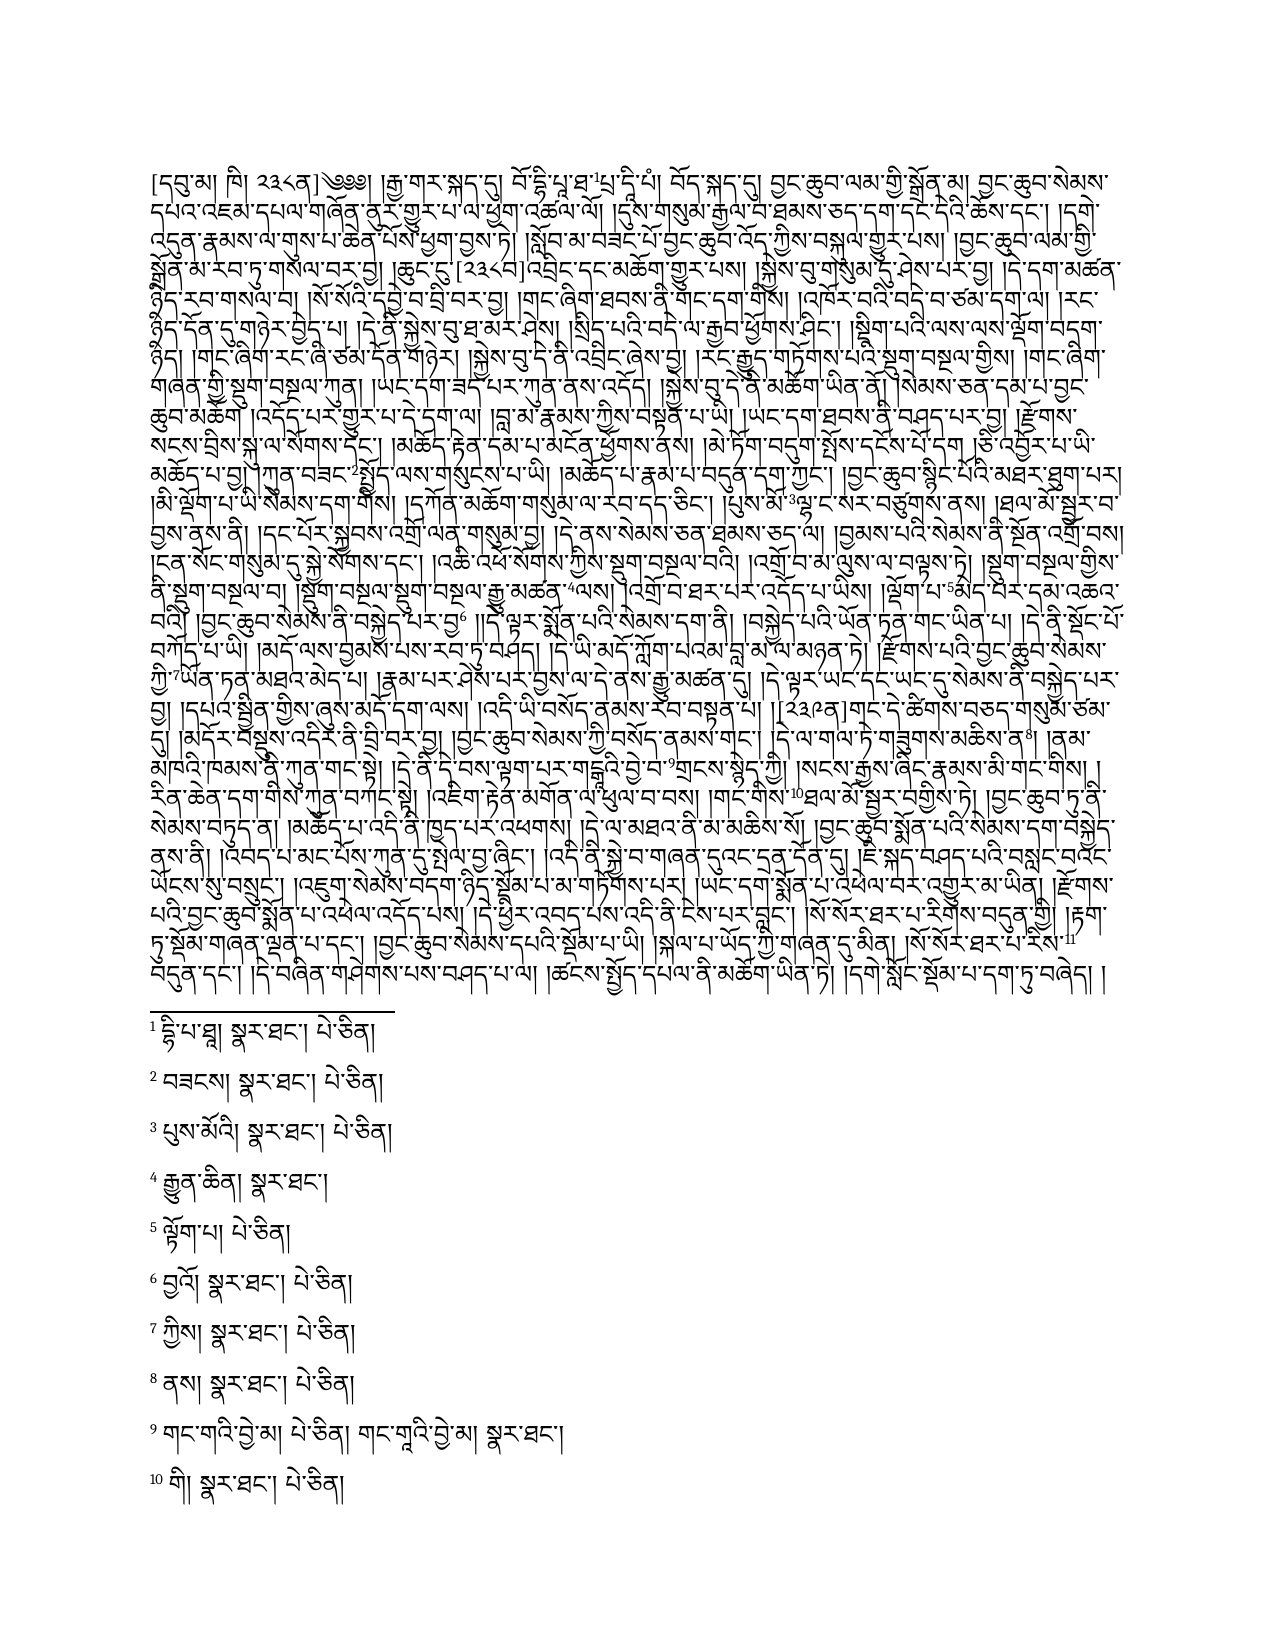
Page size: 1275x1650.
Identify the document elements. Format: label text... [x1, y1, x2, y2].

text [དབུ་མ། ཁི། ༢༣༨ན]༄༅༅། །རྒྱ་གར་སྐད་དུ། བོ་དྷི་པཱ་ཐ་པྲ་དཱི་པཾ། བོད་སྐད་དུ། བྱང་ཆུབ་ལམ་གྱི་སྒྲོན་མ། བྱང་ཆུབ་སེམས་དཔའ་འཇམ་དཔལ་གཞོན་ནུར་གྱུར་པ་ལ་ཕྱག་འཚལ་ལོ། །དུས་གསུམ་རྒྱལ་བ་ཐམས་ཅད་དག་དང་དེའི་ཆོས་དང་། །དགེ་འདུན་རྣམས་ལ་གུས་པ་ཆེན་པོས་ཕྱག་བྱས་ཏེ། །སློབ་མ་བཟང་པོ་བྱང་ཆུབ་འོད་ཀྱིས་བསྐུལ་གྱུར་པས། །བྱང་ཆུབ་ལམ་གྱི་སྒྲོན་མ་རབ་ཏུ་གསལ་བར་བྱ། །ཆུང་ངུ་[༢༣༨བ]འབྲིང་དང་མཆོག་གྱུར་པས། །སྐྱེས་བུ་གསུམ་དུ་ཤེས་པར་བྱ། །དེ་དག་མཚན་ཉིད་རབ་གསལ་བ། །སོ་སོའི་དབྱེ་བ་བྲི་བར་བྱ། །གང་ཞིག་ཐབས་ནི་གང་དག་གིས། །འཁོར་བའི་བདེ་བ་ཙམ་དག་ལ། །རང་ཉིད་དོན་དུ་གཉེར་བྱེད་པ། །དེ་ནི་སྐྱེས་བུ་ཐ་མར་ཤེས། །སྲིད་པའི་བདེ་ལ་རྒྱབ་ཕྱོགས་ཤིང་། །སྡིག་པའི་ལས་ལས་ལྡོག་བདག་ཉིད། །གང་ཞིག་རང་ཞི་ཙམ་དོན་གཉེར། །སྐྱེས་བུ་དེ་ནི་འབྲིང་ཞེས་བྱ། །རང་རྒྱུད་གཏོགས་པའི་སྡུག་བསྔལ་གྱིས། །གང་ཞིག་གཞན་གྱི་སྡུག་བསྔལ་ཀུན། །ཡང་དག་ཟད་པར་ཀུན་ནས་འདོད། །སྐྱེས་བུ་དེ་ནི་མཆོག་ཡིན་ནོ། །སེམས་ཅན་དམ་པ་བྱང་ཆུབ་མཆོག །འདོད་པར་གྱུར་པ་དེ་དག་ལ། །བླ་མ་རྣམས་ཀྱིས་བསྟན་པ་ཡི། །ཡང་དག་ཐབས་ནི་བཤད་པར་བྱ། །རྫོགས་སངས་བྲིས་སྐུ་ལ་སོགས་དང་། །མཆོད་རྟེན་དམ་པ་མངོན་ཕྱོགས་ནས། །མེ་ཏོག་བདུག་སྤོས་དངོས་པོ་དག །ཅི་འབྱོར་པ་ཡི་མཆོད་པ་བྱ། །ཀུན་བཟང་སྤྱོད་ལས་གསུངས་པ་ཡི། །མཆོད་པ་རྣམ་པ་བདུན་དག་ཀྱང་། །བྱང་ཆུབ་སྙིང་པོའི་མཐར་ཐུག་པར། །མི་ལྡོག་པ་ཡི་སེམས་དག་གིས། །དཀོན་མཆོག་གསུམ་ལ་རབ་དད་ཅིང་། །པུས་མོ་ལྷ་ང་སར་བཙུགས་ནས། །ཐལ་མོ་སྦྱར་བ་བྱས་ནས་ནི། །དང་པོར་སྐྱབས་འགྲོ་ལན་གསུམ་བྱ། །དེ་ནས་སེམས་ཅན་ཐམས་ཅད་ལ། །བྱམས་པའི་སེམས་ནི་སྔོན་འགྲོ་བས། །ངན་སོང་གསུམ་དུ་སྐྱེ་སོགས་དང་། །འཆི་འཕོ་སོགས་ཀྱིས་སྡུག་བསྔལ་བའི། །འགྲོ་བ་མ་ལུས་ལ་བལྟས་ཏེ། །སྡུག་བསྔལ་གྱིས་ནི་སྡུག་བསྔལ་བ། །སྡུག་བསྔལ་སྡུག་བསྔལ་རྒྱུ་མཚན་ལས། །འགྲོ་བ་ཐར་པར་འདོད་པ་ཡིས། །ལྡོག་པ་མེད་པར་དམ་འཆའ་བའི། །བྱང་ཆུབ་སེམས་ནི་བསྐྱེད་པར་བྱ །།དེ་ལྟར་སྨོན་པའི་སེམས་དག་ནི། །བསྐྱེད་པའི་ཡོན་ཏན་གང་ཡིན་པ། །དེ་ནི་སྡོང་པོ་བཀོད་པ་ཡི། །མདོ་ལས་བྱམས་པས་རབ་ཏུ་བཤད། །དེ་ཡི་མདོ་ཀློག་པའམ་བླ་མ་ལ་མཉན་ཏེ། །རྫོགས་པའི་བྱང་ཆུབ་སེམས་ཀྱི་ཡོན་ཏན་མཐའ་མེད་པ། །རྣམ་པར་ཤེས་པར་བྱས་ལ་དེ་ནས་རྒྱུ་མཚན་དུ། །དེ་ལྟར་ཡང་དང་ཡང་དུ་སེམས་ནི་བསྐྱེད་པར་བྱ། །དཔའ་སྦྱིན་གྱིས་ཞུས་མདོ་དག་ལས། །འདི་ཡི་བསོད་ནམས་རབ་བསྟན་པ། །[༢༣༩ན]གང་དེ་ཚིགས་བཅད་གསུམ་ཙམ་དུ། །མདོར་བསྡུས་འདིར་ནི་བྲི་བར་བྱ། །བྱང་ཆུབ་སེམས་ཀྱི་བསོད་ནམས་གང་། །དེ་ལ་གལ་ཏེ་གཟུགས་མཆིས་ན། །ནམ་མཁའི་ཁམས་ནི་ཀུན་གང་སྟེ། །དེ་ནི་དེ་བས་ལྟག་པར་གངྒཱའི་བྱེ་བ་གྲངས་སྙེད་ཀྱི། །སངས་རྒྱས་ཞིང་རྣམས་མི་གང་གིས། །རིན་ཆེན་དག་གིས་ཀུན་བཀང་སྟེ། །འཇིག་རྟེན་མགོན་ལ་ཕུལ་བ་བས། །གང་གིས་ཐལ་མོ་སྦྱར་བགྱིས་ཏེ། །བྱང་ཆུབ་ཏུ་ནི་སེམས་བཏུད་ན། །མཆོད་པ་འདི་ནི་ཁྱད་པར་འཕགས། །དེ་ལ་མཐའ་ནི་མ་མཆིས་སོ། །བྱང་ཆུབ་སྨོན་པའི་སེམས་དག་བསྐྱེད་ནས་ནི། །འབད་པ་མང་པོས་ཀུན་དུ་སྤེལ་བྱ་ཞིང་། །འདི་ནི་སྐྱེ་བ་གཞན་དུའང་དྲན་དོན་དུ། །ཇི་སྐད་བཤད་པའི་བསླང་བའང་ཡོངས་སུ་བསྲུང་། །འཇུག་སེམས་བདག་ཉིད་སྡོམ་པ་མ་གཏོགས་པར། །ཡང་དག་སྨོན་པ་འཕེལ་བར་འགྱུར་མ་ཡིན། །རྫོགས་པའི་བྱང་ཆུབ་སྨོན་པ་འཕེལ་འདོད་པས། །དེ་ཕྱིར་འབད་པས་འདི་ནི་ངེས་པར་བླང་། །སོ་སོར་ཐར་པ་རིགས་བདུན་གྱི། །རྟག་ཏུ་སྡོམ་གཞན་ལྡན་པ་དང་། །བྱང་ཆུབ་སེམས་དཔའི་སྡོམ་པ་ཡི། །སྐལ་པ་ཡོད་ཀྱི་གཞན་དུ་མིན། །སོ་སོར་ཐར་པ་རིས་བདུན་དང་། །དེ་བཞིན་གཤེགས་པས་བཤད་པ་ལ། །ཚངས་སྤྱོད་དཔལ་ནི་མཆོག་ཡིན་ཏེ། །དགེ་སློང་སྡོམ་པ་དག་ཏུ་བཞེད། །བྱང་ཆུབ་སེམས་དཔའི་ས་དག་གི །ཚུལ་ཁྲིམས་ལེགས་གསུངས་ཆོ་ག་ཡིས། །ཡང་དག་མཚན་ཉིད་ལྡན་པ་ཡི། །བླ་མ་བཟང་ལས་སྡོམ་པ་བླང་། །སྡོམ་པའི་ཆོ་ག་ལ་མཁས་དང་། །བདག་ཉིད་གང་ཞིག་སྡོམ་ལ་གནས། །སྡོམ་པ་འབོགས་བཟོད་སྙིང་རྗེར་ལྡན། །བླ་མ་བཟང་པོར་ཤེས་པར་བྱ། །དེ་ལ་འབད་པས་འདི་འདྲ་བའི། །གལ་ཏེ་བླ་མ་མ་རྙེད་ན། །དེ་ལས་གཞན་སྡོམ་ནོད་པ་ཡི། །ཆོ་ག་ཡང་དག་བཤད་པར་བྱ། །དེ་ལ་སྔོན་ཚེ་འཇམ་པའི་དཔལ། །ཨ་བ་རཱ་ཛར་གྱུར་པ་ཡིས། །ཇི་ལྟར་བྱང་ཆུབ་ཐུགས་བསྐྱེད་པ། །འཇམ་དཔལ་གྱི་ནི་སངས་རྒྱས་ཞིང་། །རྒྱན་གྱི་མདོ་ལས་བཤད་པ་ལྟར། །དེ་བཞིན་འདིར་ནི་རབ་གསལ་བྲི། །མགོན་པོ་རྣམས་ཀྱི་སྤྱན་སྔ་རུ། །རྫོགས་པའི་བྱང་ཆུབ་སེམས་བསྐྱེད་ཅིང་། །འགྲོ་བ་ཐམས་ཅད་མགྲོན་དུ་གཉེར། །དེ་[༢༣༩བ]དག་འཁོར་བ་ལས་བསྒྲལ་ལོ། །གནོད་སེམས་ཁྲོ་བའི་སེམས་ཉིད་དང་། །སེར་སྣ་དང་ནི་ཕྲག་དོག་ཉིད། །དེང་ནས་བཟུང་ནས་བྱང་ཆུབ་མཆོག །ཐོབ་ཀྱི་བར་དུ་མི་བྱའོ། །ཚངས་པར་སྤྱོད་པ་སྤྱད་བྱ་ཞིང་། །སྡིག་དང་འདོད་པ་སྤང་བར་བྱ། །ཚུལ་ཁྲིམས་སྡོམ་པ་ལ་དགའ་བས། །སངས་རྒྱས་རྗེས་སུ་བསླབ་པར་བྱ། །བདག་ཉིད་མྱུར་བའི་ཚུལ་གྱིས་ནི། །བྱང་ཆུབ་ཐོབ་པར་མི་སྤྲོ་ཞིང་། །སེམས་ཅན་གཅིག་གི་རྒྱུ་ཡིས་ནི། །ཕྱི་མའི་མུ་མཐར་གནས་པར་བགྱི། །ཚད་མེད་བསམ་གྱིས་མི་ཁྱབ་པའི། །ཞིང་དག་རྣམ་པར་སྦྱང་བར་བྱ། །མིང་ནས་གཟུང་བ་བྱས་པ་དང་། །ཕྱོགས་བཅུ་དག་ཏུ་རྣམ་པར་གནས། །བདག་གི་ལུས་དང་ངག་གི་ལས། །ཐམས་ཅད་དུ་ནི་དག་པར་བྱས། །ཡིད་ཀྱི་ལས་ཀྱང་དག་བྱ་སྟེ། །མི་དགེའི་ལས་རྣམས་མི་བྱའོ། །རང་གི་ལུས་ངག་སེམས་ནི་རྣམ་དག་རྒྱུ། །འཇུག་པའི་སེམས་ཀྱི་བདག་ཉིད་སྡོམ་གནས་པ། །ཚུལ་ཁྲིམས་བསླབ་པ་གསུམ་ལ་ལེགས་བསླབས་པས། །ཚུལ་ཁྲིམས་བསླབ་པ་གསུམ་ལ་གུས་ཆེར་འགྱུར། །དེ་བས་རྣམ་དག་རྫོགས་བྱང་ཆུབ། །སེམས་དཔའི་སྡོམ་པའི་སྡོམ་དག་ནི། །འབད་པར་བྱས་པས་རྫོགས་བྱང་ཆུབ། །ཚོགས་ནི་ཡོངས་སུ་རྫོགས་པར་འགྱུར། །བསོད་ནམས་ཡེ་ཤེས་རང་བཞིན་གྱི། །ཚོགས་ནི་ཡོངས་སུ་རྫོགས་པ་ཡི། །རྒྱུ་ནི་སངས་རྒྱས་ཐམས་ཅད་དག །མངོན་ཤེས་སྐྱེད་པ་ཉིད་དུ་བཞེད། །ཇི་ལྟར་འདབ་གཤོག་མ་སྐྱེས་པའི། །བྱ་ནི་མཁའ་ལ་འཕུར་མི་ནུས། །དེ་བཞིན་མངོན་ཤེས་སྟོབས་བྲལ་བས། །སེམས་ཅན་དོན་བྱེད་ནུས་པ་མིན། །མངོན་ཤེས་ལྡན་པའི་ཉིན་མཚན་གྱི། །བསོད་ནམས་དག་ནི་གང་ཡིན་ཏེ། །མངོན་ཤེས་དག་དང་བྲལ་གྱུར་ལ། །སྐྱེ་བ་བརྒྱར་ཡང་ཡོད་མ་ཡིན། །མྱུར་དུ་རྫོགས་པའི་བྱང་ཆུབ་ཚོགས། །ཡོངས་སུ་རྫོགས་པར་འདོད་གྱུར་པ། །དེས་ནི་འབད་བྱས་མངོན་ཤེས་དག །འགྲུབ་པར་འགྱུར་གྱི་ལེ་ལོས་མིན། །ཞི་གནས་གྲུབ་པ་མ་ཡིན་པས། །མངོན་ཤེས་འབྱུང་བར་མི་འགྱུར་བས། །དེ་ཕྱིར་ཞི་གནས་བསྒྲུབ་པའི་ཕྱིར། །ཡང་དང་ཡང་དུ་འབད་པར་བྱ། །ཞི་གནས་ཡན་ལག་རྣམ་ཉམས་པས། །རབ་ཏུ་འབད་དེ་བསྒོམས་བྱས་ཀྱང་། །ལོ་ན་སྟོང་ཕྲག་དག་གིས་ཀྱང་། །ཏིང་འཛིན་འགྲུབ་པར་མི་འགྱུར་རོ། །དེ་ཕྱིར་ཏིང་འཛིན་ཚོགས་ལེའུ་ལས། །གསུངས་པའི་ཡན་ལག་ལ་ལེགས་གནས། །དམིགས་པ་གང་རུང་གཅིག་ལ་ཡང་། །ཡིད་ནི་དགེ་ལ་གཞག་པར་བྱ། །རྣལ་འབྱོར་ཞི་གནས་གྲུབ་གྱུར་ན། །མངོན་ཤེས་དག་ཀྱང་འགྲུབ་པར་འགྱུར། །ཤེས་རབ་ཕ་རོལ་ཕྱིན་སྦྱོར་དང་། །བྲལ་བས་སྒྲིབ་པ་ཟད་མི་འགྱུར། །དེ་ཕྱིར་ཉོན་མོངས་ཤེས་བྱ་ཡི། །སྒྲིབ་པ་མ་ལུས་སྤང་བའི་ཕྱིར། །ཤེས་རབ་ཕ་རོལ་ཕྱིན་རྣལ་འབྱོར། །རྟག་ཏུ་ཐབས་བཅས་བསྒོམ་པར་བྱ། །ཐབས་དང་བྲལ་བའི་ཤེས་རབ་དང་། །ཤེས་རབ་བྲལ་བའི་ཐབས་དག་ཀྱང་། །གང་ཕྱིར་འཆིང་བ་ཞེས་གསུངས་པ། །དེ་ཕྱིར་གཉིས་ཀ་སྤང་མི་བྱ། །ཤེས་རབ་གང་དང་ཐབས་གང་ཞེས། །ཐེ་ཚོམ་དག་ནི་སྤང་བྱའི་ཕྱིར། །ཐབས་རྣམས་དང་ནི་ཤེས་རབ་ཀྱི། །ཡང་དག་དབྱེ་བ་གསལ་བར་བྱ། །ཤེས་རབ་ཕ་རོལ་ཕྱིན་སྤངས་པའི། །སྦྱིན་པའི་ཕ་རོལ་ཕྱིན་ལ་སོགས། །དགེ་བའི་ཚོགས་རྣམས་ཐམས་ཅད་དག །རྒྱལ་བ་རྣམས་ཀྱི་ཐབས་སུ་བཤད། །ཐབས་བསྒོམས་དབང་གིས་བདག་ཉིད་ཀྱིས། །གང་ཞིག་ཤེས་རབ་རྣམ་བསྒོམ་པ། །དེ་ནི་བྱང་ཆུབ་མྱུར་དུ་ཐོབ། །བདག་མེད་གཅིག་པུ་བསྒོམས་པས་མིན། །ཕུང་པོ་ཁམས་དང་སྐྱེ་མཆེད་རྣམས། །སྐྱེ་བ་མེད་པར་རྟོགས་གྱུར་པའི། །རང་བཞིན་སྟོང་ཉིད་ཤེས་པ་ནི། །ཤེས་རབ་ཅེས་ནི་ཡོངས་སུ་བཤད། །ཡོད་པ་སྐྱེ་བ་རིགས་མིན་ཏེ། །མེད་པའང་ནམ་མཁའི་མེ་ཏོག་བཞིན། །ཉེས་པ་གཉིས་ཀར་ཐལ་འགྱུར་ཕྱིར། །གཉིས་ཀ་དག་ཀྱང་འབྱུང་བ་མིན། །དངོས་པོ་རང་ལས་མི་སྐྱེ་ཞིང་། །གཞན་དང་གཉིས་ཀ་ལས་ཀྱང་མིན། །རྒྱུ་མེད་ལས་མིན་དེ་ཡི་ཕྱིར། །ངོ་བོ་ཉིད་ཀྱིས་རང་བཞིན་མེད། །ཡང་ན་ཆོས་རྣམས་ཐམས་ཅད་དག །གཅིག་དང་དུ་མས་རྣམ་དཔྱད་ན། །ངོ་བོ་ཉིད་ནི་མི་དམིགས་པས། །རང་བཞིན་མེད་པ་ཉིད་དུ་ངེས། །སྟོང་ཉིད་བདུན་ཅུའི་རིགས་པ་དང་། །དབུ་མ་རྩ་བ་སོགས་ལས་ཀྱང་། །དངོས་པོ་རྣམས་ཀྱི་རང་བཞིན་གྱི། །སྟོང་པ་ཉིད་ནི་གྲུབ་བཤད་པ། །གང་ཕྱིར་གཞུང་ནི་མངས་འགྱུར་བས། །དེ་ཕྱིར་འདིར་ནི་མ་སྤྲོས་ལ། །གྲུབ་པའི་གྲུབ་མཐའ་[༢༤༠བ]ཙམ་ཞིག་ཏུ། །བསྒོམ་པའི་ཕྱིར་ནི་རབ་ཏུ་བཤད། །དེ་བས་ཆོས་རྣམས་མ་ལུས་པའི། །རང་བཞིན་དག་ནི་མི་དམིགས་པས། །བདག་མེད་པར་ནི་བསྒོམ་གང་ཡིན། །དེ་ཉིད་ཤེས་རབ་བསྒོམ་པ་ཡིན། །ཤེས་རབ་ཀྱིས་ནི་ཆོས་རྣམས་ཀུན། །གང་གི་རང་བཞིན་མ་མཐོང་ཞིང་། །ཤེས་རབ་དེ་ཉིད་རིག་བཤད་པ། །རྣམ་རྟོག་མེད་པར་དེ་བསྒོམ་བྱ། །རྣམ་རྟོག་ལས་བྱུང་སྲིད་པ་འདི། །རྣམ་པར་རྟོག་པའི་བདག་ཉིད་དེ། །དེ་ཕྱིར་མ་ལུས་རྟོགས་སྤངས་པ། །མྱ་ངན་འདས་པ་མཆོག་ཡིན་ནོ། །དེ་ལྟར་ཡང་བཅོམ་ལྡན་འདས་ཀྱིས། །རྣམ་རྟོག་མ་རིག་ཆེན་པོ་སྟེ། །འཁོར་བའི་རྒྱ་མཚོར་ལྟུང་བར་བྱེད། །རྟོག་མེད་ཏིང་འཛིན་ལ་གནས་པ། །ནམ་མཁའ་བཞིན་དུ་རྟོག་མེད་གསལ། །ཞེས་གསུངས་སོ། །རྣམ་པར་མི་རྟོག་པ་ལ་འཇུག་པའི་གཟུངས་ལས་ཀྱང་། དམ་ཆོས་འདི་ལ་རྒྱལ་བའི་སྲས། །རྣམ་པར་མི་རྟོག་བསམས་གྱུར་ན། །རྣམ་རྟོག་བགྲོད་དཀའ་རྣམས་འདས་ཏེ། །རིམ་གྱིས་མི་རྟོག་ཐོབ་པར་འགྱུར། །ཞེས་གསུངས་སོ། །ལུང་དང་རིགས་པ་དག་གིས་ནི། །ཆོས་རྣམས་ཐམས་ཅད་སྐྱེ་མེད་པའི། །རང་བཞིན་མེད་པ་ངེས་བྱས་ནས། །རྣམ་པར་རྟོག་མེད་བསྒོམ་པར་བྱ། །དེ་ལྟར་དེ་ཉིད་བསྒོམ་བྱས་ནས། །རིམ་གྱིས་དྲོད་སོགས་ཐོབ་བྱས་ནས། །རབ་དགའ་ལ་སོགས་ཐོབ་འགྱུར་ཏེ། །སངས་རྒྱས་བྱང་ཆུབ་ཡུན་མི་རིང་། །སྔགས་མཐུ་ཉིད་ལས་གྲུབ་པ་ཡི། །ཞི་དང་རྒྱས་སོགས་ལས་རྣམས་ཀྱིས། །བུམ་པ་བཟང་གྲུབ་ལ་སོགས་པ། །གྲུབ་ཆེན་བརྒྱད་སོགས་སྟོབས་ཀྱིས་ཀྱང་། །བདེ་བ་ཡིས་ནི་བྱང་ཆུབ་ཚོགས། །ཡོངས་སུ་རྫོགས་པར་འདོད་པ་དང་། །བྱ་བ་སྤྱོད་སོགས་རྒྱུད་གསུངས་པའི། །གལ་ཏེ་གསང་སྔགས་སྤྱོད་འདོད་ན། །དེ་ཚེ་སློབ་དཔོན་དབང་བསྐུར་ཕྱིར། །བསྙེན་བཀུར་རིན་ཆེན་སོགས་སྦྱིན་དང་། །དཀའ་སྒྲུབ་ལ་སོགས་ཐམས་ཅད་ཀྱིས། །བླ་མ་དམ་པ་མཉེས་པར་བྱ། །བླ་མ་མཉེས་པར་གྱུར་པ་ཡིས། །ཡོངས་རྫོགས་སློབ་དཔོན་དབང་བསྐུར་བས། །སྡིག་ཀུན་རྣམ་དག་བདག་ཉིད་ནི། །དངོས་གྲུབ་སྒྲུབ་པའི་སྐལ་ལྡན་འགྱུར། །དང་པོ་སངས་རྒྱས་རྒྱུད་ཆེན་ལས། །རབ་ཏུ་འབད་པས་བཀག་པའི་ཕྱིར། །གསང་བ་[༢༤༡ན]ཤེས་རབ་དབང་བསྐུར་ནི། །ཚངས་པར་སྤྱོད་པས་བླང་མི་བྱ། །གལ་ཏེ་དབང་བསྐུར་དེ་འཛིན་ན། །ཚངས་སྤྱོད་དཀའ་ཐུབ་ལ་གནས་པས། །བཀག་པ་སྤྱད་པར་འགྱུར་བའི་ཕྱིར། །དཀའ་ཐུབ་སྡོམ་པ་དེ་ཉམས་ཏེ། །བརྟུལ་ཞུགས་ཅན་དེ་ཕམ་པ་ཡི། །ལྟུང་བ་དག་ནི་འབྱུང་འགྱུར་ཞིང་། །དེ་ནི་ངན་སོང་ངེས་ལྷུང་བས། །གྲུབ་པ་ཡང་ནི་ཡོད་མ་ཡིན། །རྒྱུད་ཀུན་ཉན་དང་འཆད་པ་དང་། །སྦྱིན་སྲེག་མཆོད་སྦྱིན་སོགས་བྱེད་པ། །སློབ་དཔོན་དབང་བསྐུར་རྙེད་འགྱུར་ཞིང་། །དེ་ཉིད་རིག་ལ་ཉེས་པ་མེད། །གནས་བརྟན་མར་མེ་མཛད་དཔལ་གྱིས། །མདོ་སོགས་ཆོས་ལས་བཤད་མཐོང་བ། །བྱང་ཆུབ་འོད་ཀྱིས་གསོལ་བཏབ་ནས། །བྱང་ཆུབ་ལམ་བཤད་མདོར་བསྡུས་བྱས། །བྱང་ཆུབ་ལམ་གྱི་སྒྲོན་མ་སློབ་དཔོན་ཆེན་པོ་དཔལ་མར་མེ་མཛད་ཡེ་ཤེས་ཀྱིས་མཛད་པ་རྫོགས་སོ།། །།རྒྱ་གར་གྱི་མཁན་པོ་ཆེན་པོ་དེ་ཉིད་དང་། ཞུ་ཆེན་གྱི་ལོ་ཙཱ་བ་དགེ་བའི་བློ་གྲོས་ཀྱིས་བསྒྱུར་ཞིང་གཏན་ལ་ཕབ་པ། ཆོས་འདི་ནི་ཞང་ཞུང་གི་ཐོ་ལིང་གཙུག་ལག་ཁང་དུ་མཛད་།། [150, 169, 1125, 989]
